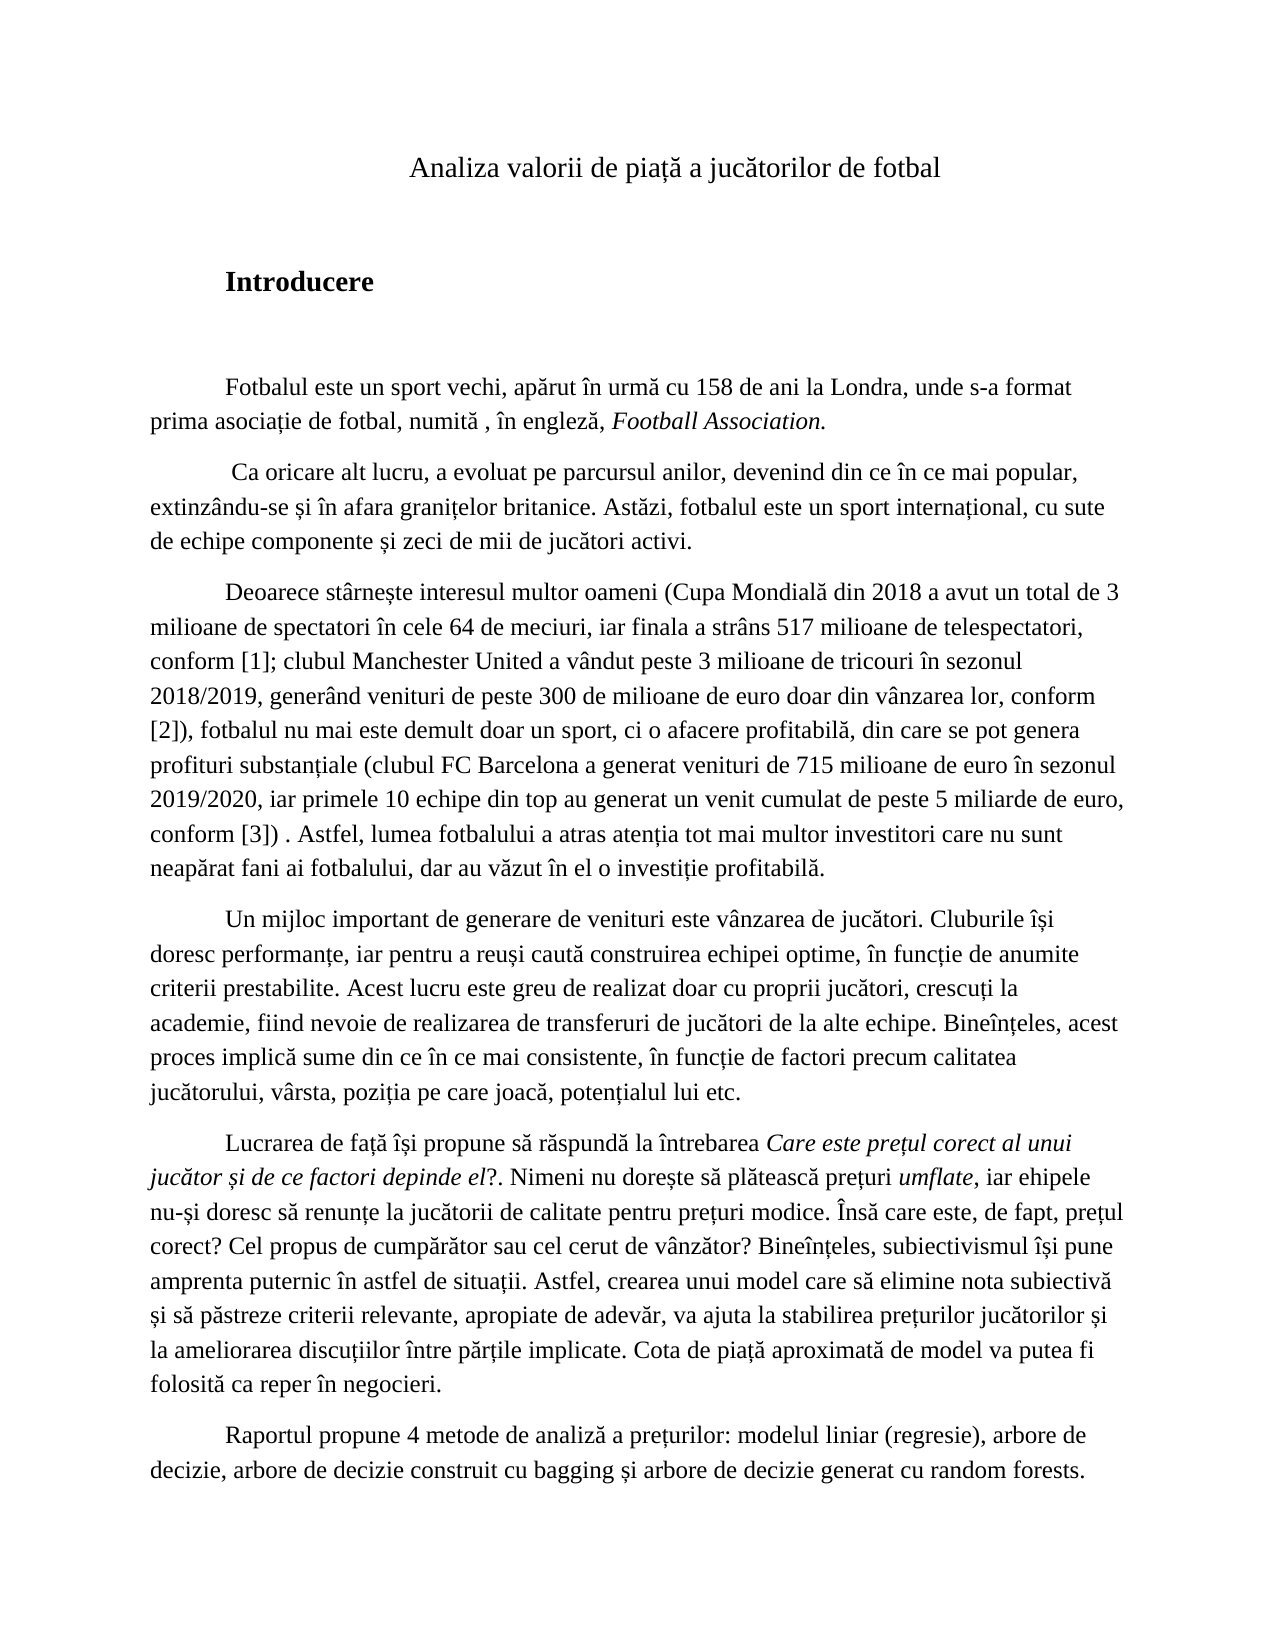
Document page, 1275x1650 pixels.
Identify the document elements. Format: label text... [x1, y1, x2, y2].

text Ca oricare alt lucru, a evoluat pe parcursul anilor, devenind din ce în ce mai popular, extinzându-se și în afara granițelor britanice. Astăzi, fotbalul este un sport internațional, cu sute de echipe componente și zeci de mii de jucători activi. [150, 457, 1125, 555]
text Fotbalul este un sport vechi, apărut în urmă cu 158 de ani la Londra, unde s-a format prima asociație de fotbal, numită , în engleză, Football Association. [150, 372, 1125, 435]
text Analiza valorii de piață a jucătorilor de fotbal [150, 150, 1125, 183]
text Un mijloc important de generare de venituri este vânzarea de jucători. Cluburile își doresc performanțe, iar pentru a reuși caută construirea echipei optime, în funcție de anumite criterii prestabilite. Acest lucru este greu de realizat doar cu proprii jucători, crescuți la academie, fiind nevoie de realizarea de transferuri de jucători de la alte echipe. Bineînțeles, acest proces implică sume din ce în ce mai consistente, în funcție de factori precum calitatea jucătorului, vârsta, poziția pe care joacă, potențialul lui etc. [150, 904, 1125, 1106]
text Deoarece stârnește interesul multor oameni (Cupa Mondială din 2018 a avut un total de 3 milioane de spectatori în cele 64 de meciuri, iar finala a strâns 517 milioane de telespectatori, conform [1]; clubul Manchester United a vândut peste 3 milioane de tricouri în sezonul 2018/2019, generând venituri de peste 300 de milioane de euro doar din vânzarea lor, conform [2]), fotbalul nu mai este demult doar un sport, ci o afacere profitabilă, din care se pot genera profituri substanțiale (clubul FC Barcelona a generat venituri de 715 milioane de euro în sezonul 2019/2020, iar primele 10 echipe din top au generat un venit cumulat de peste 5 miliarde de euro, conform [3]) . Astfel, lumea fotbalului a atras atenția tot mai multor investitori care nu sunt neapărat fani ai fotbalului, dar au văzut în el o investiție profitabilă. [150, 577, 1125, 882]
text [150, 1421, 1125, 1484]
text Lucrarea de față își propune să răspundă la întrebarea Care este prețul corect al unui jucător și de ce factori depinde el?. Nimeni nu dorește să plătească prețuri umflate, iar ehipele nu-și doresc să renunțe la jucătorii de calitate pentru prețuri modice. Însă care este, de fapt, prețul corect? Cel propus de cumpărător sau cel cerut de vânzător? Bineînțeles, subiectivismul își pune amprenta puternic în astfel de situații. Astfel, crearea unui model care să elimine nota subiectivă și să păstreze criterii relevante, apropiate de adevăr, va ajuta la stabilirea prețurilor jucătorilor și la ameliorarea discuțiilor între părțile implicate. Cota de piață aproximată de model va putea fi folosită ca reper în negocieri. [150, 1128, 1125, 1398]
text Introducere [150, 264, 1125, 297]
